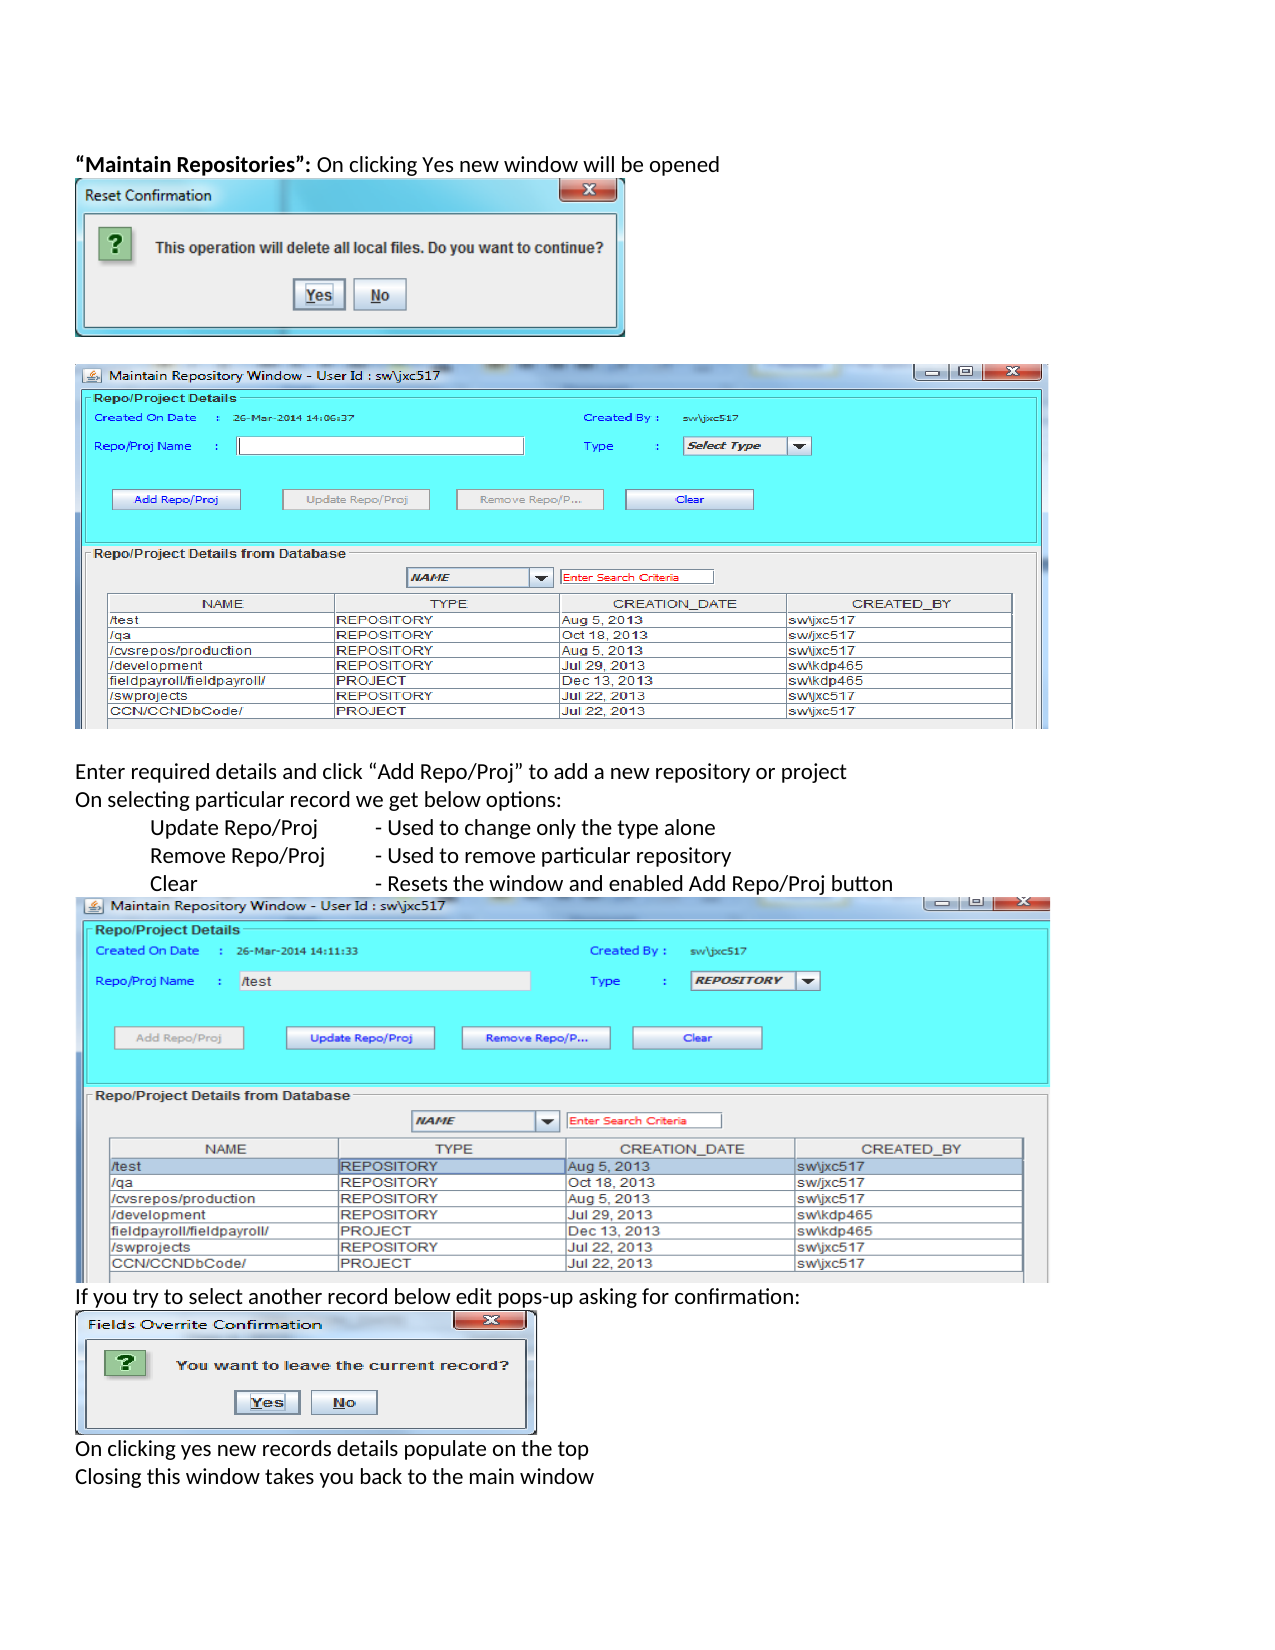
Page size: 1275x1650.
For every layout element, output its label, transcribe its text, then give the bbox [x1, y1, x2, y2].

text Closing this window takes you back to the main window [75, 1462, 1125, 1490]
text “Maintain Repositories”: On clicking Yes new window will be opened [75, 150, 1125, 178]
text On selecting particular record we get below options: [75, 785, 1125, 813]
text If you try to select another record below edit pops-up asking for confirmation: [75, 1282, 1125, 1310]
text Update Repo/Proj - Used to change only the type alone [75, 813, 1125, 841]
text Clear - Resets the window and enabled Add Repo/Proj button [75, 869, 1125, 897]
picture [75, 897, 1050, 1283]
picture [75, 178, 625, 337]
picture [75, 1310, 538, 1435]
text On clicking yes new records details populate on the top [75, 1434, 1125, 1462]
picture [75, 364, 1049, 729]
text Enter required details and click “Add Repo/Proj” to add a new repository or project [75, 757, 1125, 785]
text Remove Repo/Proj - Used to remove particular repository [75, 841, 1125, 869]
